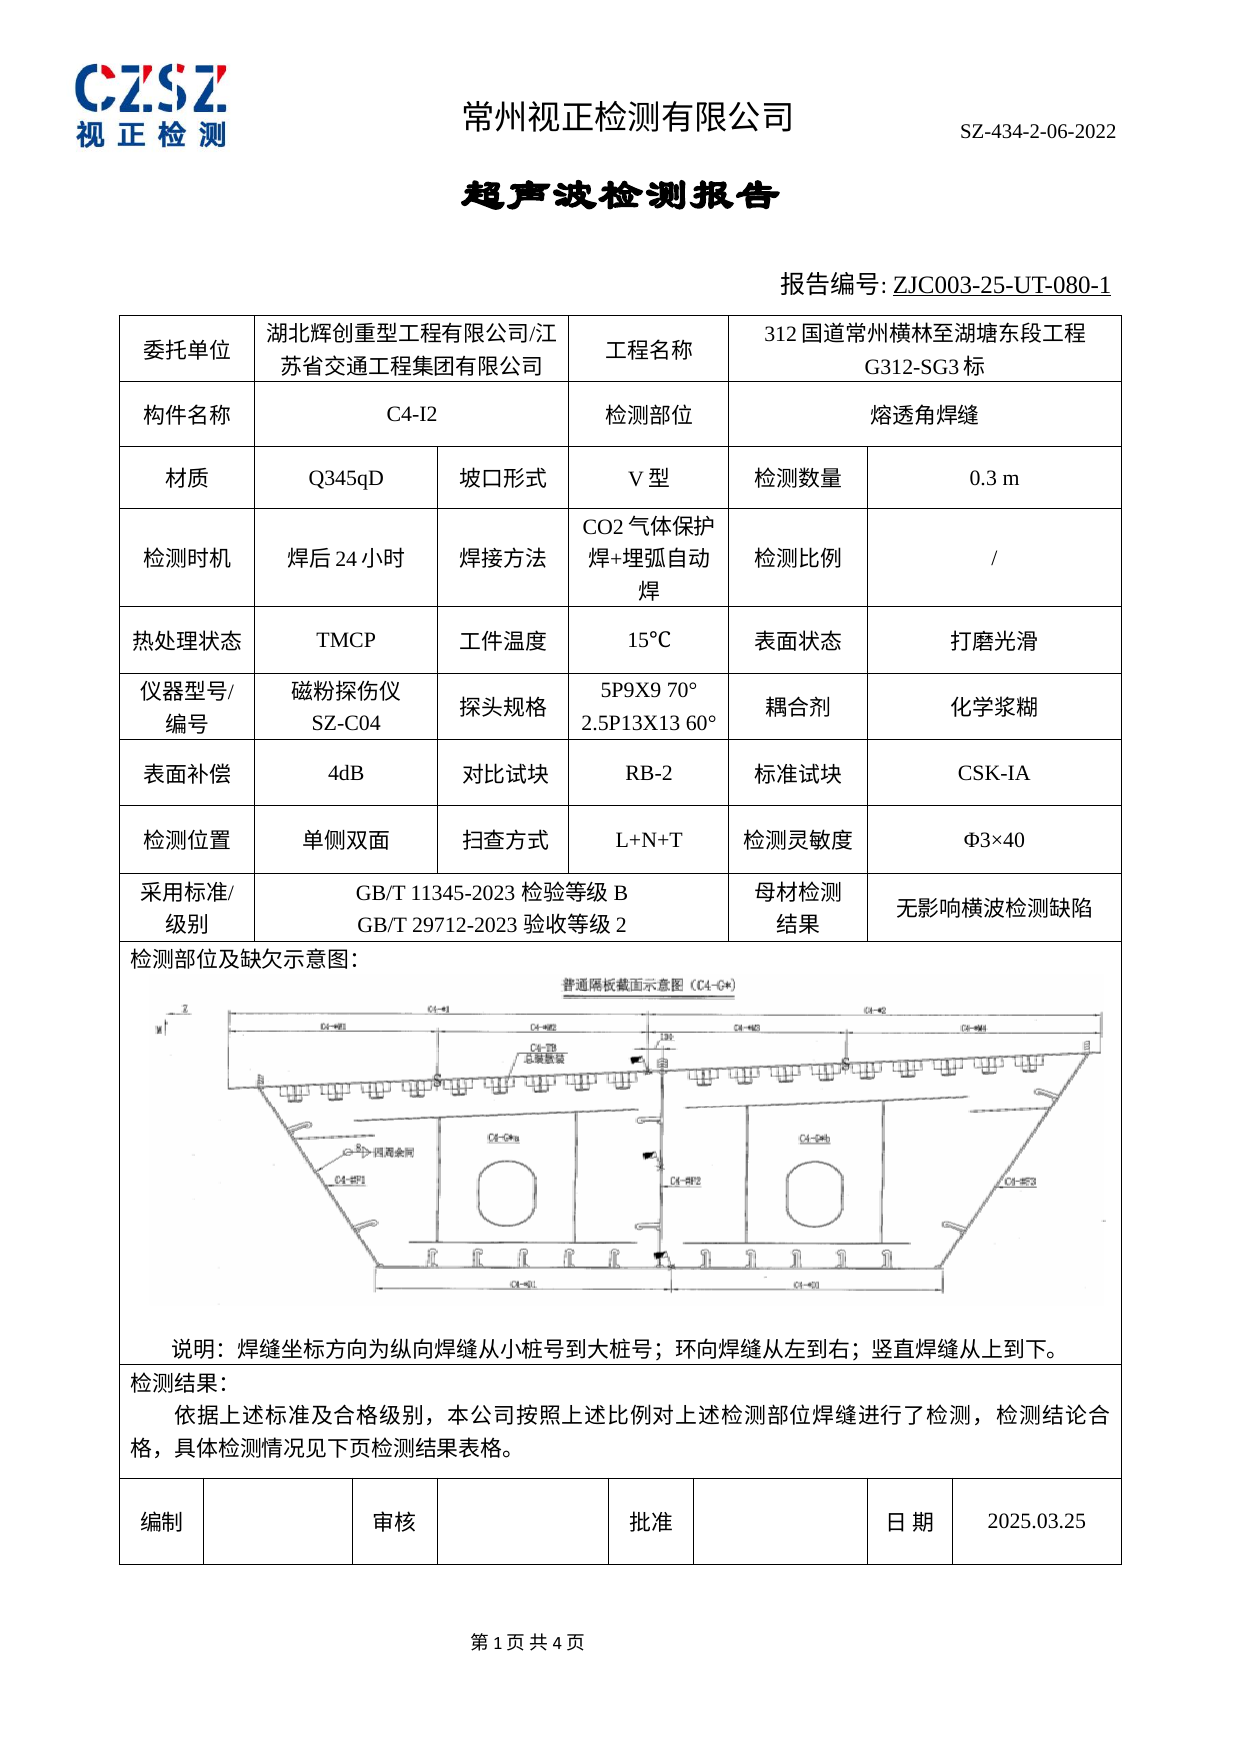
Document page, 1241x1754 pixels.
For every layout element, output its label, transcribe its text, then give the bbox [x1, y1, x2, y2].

table_cell [438, 1479, 608, 1564]
table_cell 化学浆糊 [868, 674, 1121, 739]
table_cell 15℃ [569, 607, 728, 672]
table_cell / [868, 509, 1121, 606]
table_cell 0.3 m [868, 447, 1121, 507]
table_cell 工件温度 [438, 607, 568, 672]
table_cell 检测数量 [729, 447, 867, 507]
table_cell 检测时机 [120, 509, 254, 606]
table_cell 探头规格 [438, 674, 568, 739]
table_cell 标准试块 [729, 740, 867, 805]
table_cell Q345qD [255, 447, 437, 507]
table_cell 检测位置 [120, 806, 254, 872]
table_cell 检测灵敏度 [729, 806, 867, 872]
text 报告编号: ZJC003-25-UT-080-1 [112, 250, 1111, 315]
table_cell 编制 [120, 1479, 203, 1564]
table_cell 熔透角焊缝 [729, 382, 1121, 446]
picture [66, 51, 234, 153]
table_cell 审核 [353, 1479, 437, 1564]
table_cell TMCP [255, 607, 437, 672]
table_cell 磁粉探伤仪 SZ-C04 [255, 674, 437, 739]
table_cell 4dB [255, 740, 437, 805]
table_cell V型 [569, 447, 728, 507]
table_cell 2025.03.25 [953, 1479, 1121, 1564]
table_cell 材质 [120, 447, 254, 507]
table_cell 表面补偿 [120, 740, 254, 805]
table_cell 单侧双面 [255, 806, 437, 872]
table_cell 打磨光滑 [868, 607, 1121, 672]
table_header 312国道常州横林至湖塘东段工程G312-SG3标 [729, 316, 1121, 381]
table_header 湖北辉创重型工程有限公司/江苏省交通工程集团有限公司 [255, 316, 568, 381]
table_cell 构件名称 [120, 382, 254, 446]
table_cell 扫查方式 [438, 806, 568, 872]
table_cell [204, 1479, 352, 1564]
table_cell 日 期 [868, 1479, 952, 1564]
text 超声波检测报告 [112, 162, 1128, 227]
table_cell [694, 1479, 867, 1564]
table_cell 检测部位及缺欠示意图： 说明：焊缝坐标方向为纵向焊缝从小桩号到大桩号；环向焊缝从左到右；竖直焊缝从上到下。 [120, 942, 1121, 1364]
table_cell 焊接方法 [438, 509, 568, 606]
table_cell 母材检测 结果 [729, 874, 867, 941]
table_cell 热处理状态 [120, 607, 254, 672]
table_cell L+N+T [569, 806, 728, 872]
table_cell 仪器型号/ 编号 [120, 674, 254, 739]
table_cell 检测部位 [569, 382, 728, 446]
table_cell 无影响横波检测缺陷 [868, 874, 1121, 941]
picture [149, 974, 1106, 1306]
table_cell 焊后24小时 [255, 509, 437, 606]
table_cell 检测结果： 依据上述标准及合格级别，本公司按照上述比例对上述检测部位焊缝进行了检测，检测结论合格，具体检测情况见下页检测结果表格。 [120, 1365, 1121, 1477]
table_cell 检测比例 [729, 509, 867, 606]
table_cell CO2气体保护焊+埋弧自动焊 [569, 509, 728, 606]
table_header 委托单位 [120, 316, 254, 381]
table_cell GB/T 11345-2023 检验等级 B GB/T 29712-2023 验收等级 2 [255, 874, 728, 941]
table_cell 耦合剂 [729, 674, 867, 739]
table_cell CSK-IA [868, 740, 1121, 805]
table_cell 采用标准/ 级别 [120, 874, 254, 941]
table_cell Φ3×40 [868, 806, 1121, 872]
table_cell C4-I2 [255, 382, 568, 446]
table_cell RB-2 [569, 740, 728, 805]
table_cell 坡口形式 [438, 447, 568, 507]
table_cell 5P9X9 70° 2.5P13X13 60° [569, 674, 728, 739]
table_header 工程名称 [569, 316, 728, 381]
table_cell 表面状态 [729, 607, 867, 672]
table_cell 批准 [609, 1479, 693, 1564]
table_cell 对比试块 [438, 740, 568, 805]
